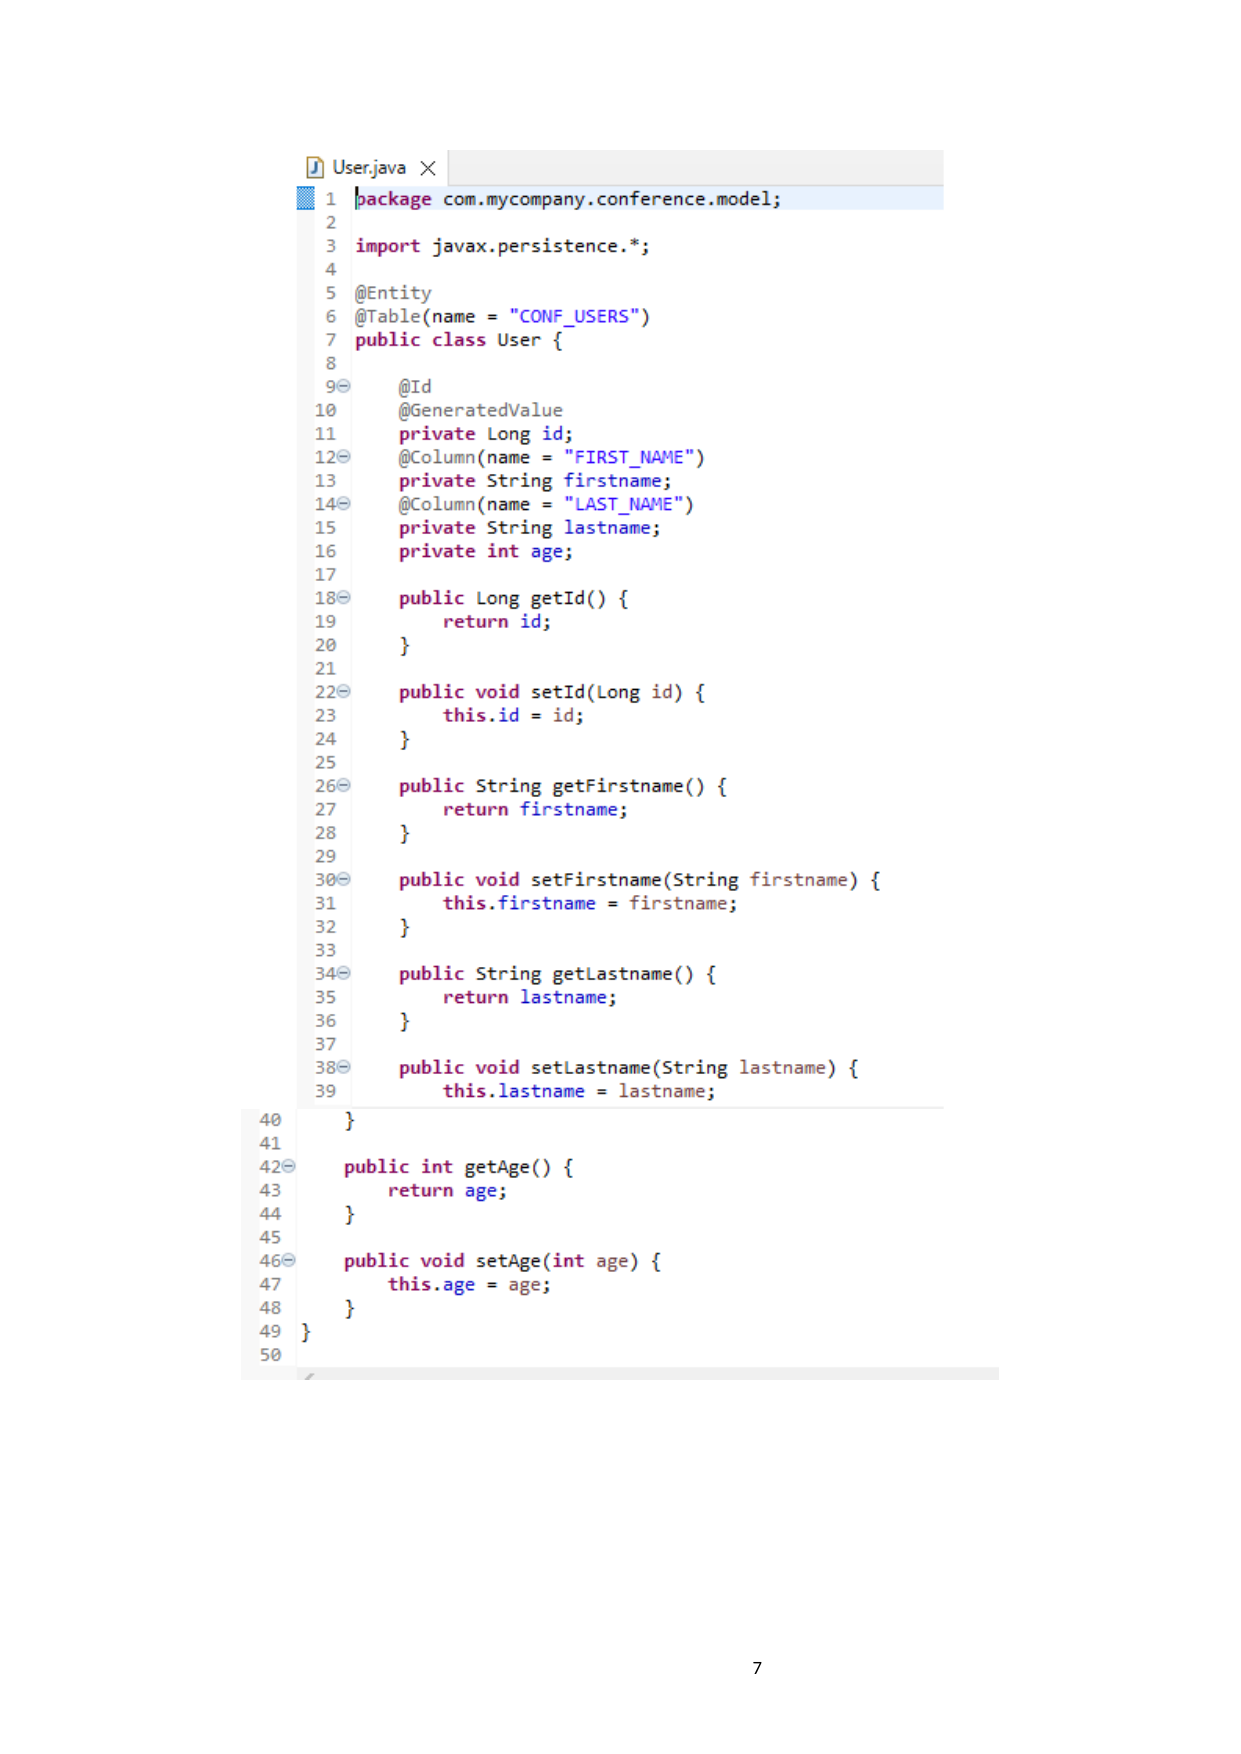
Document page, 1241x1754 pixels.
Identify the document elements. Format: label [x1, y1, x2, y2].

picture [241, 150, 999, 1380]
